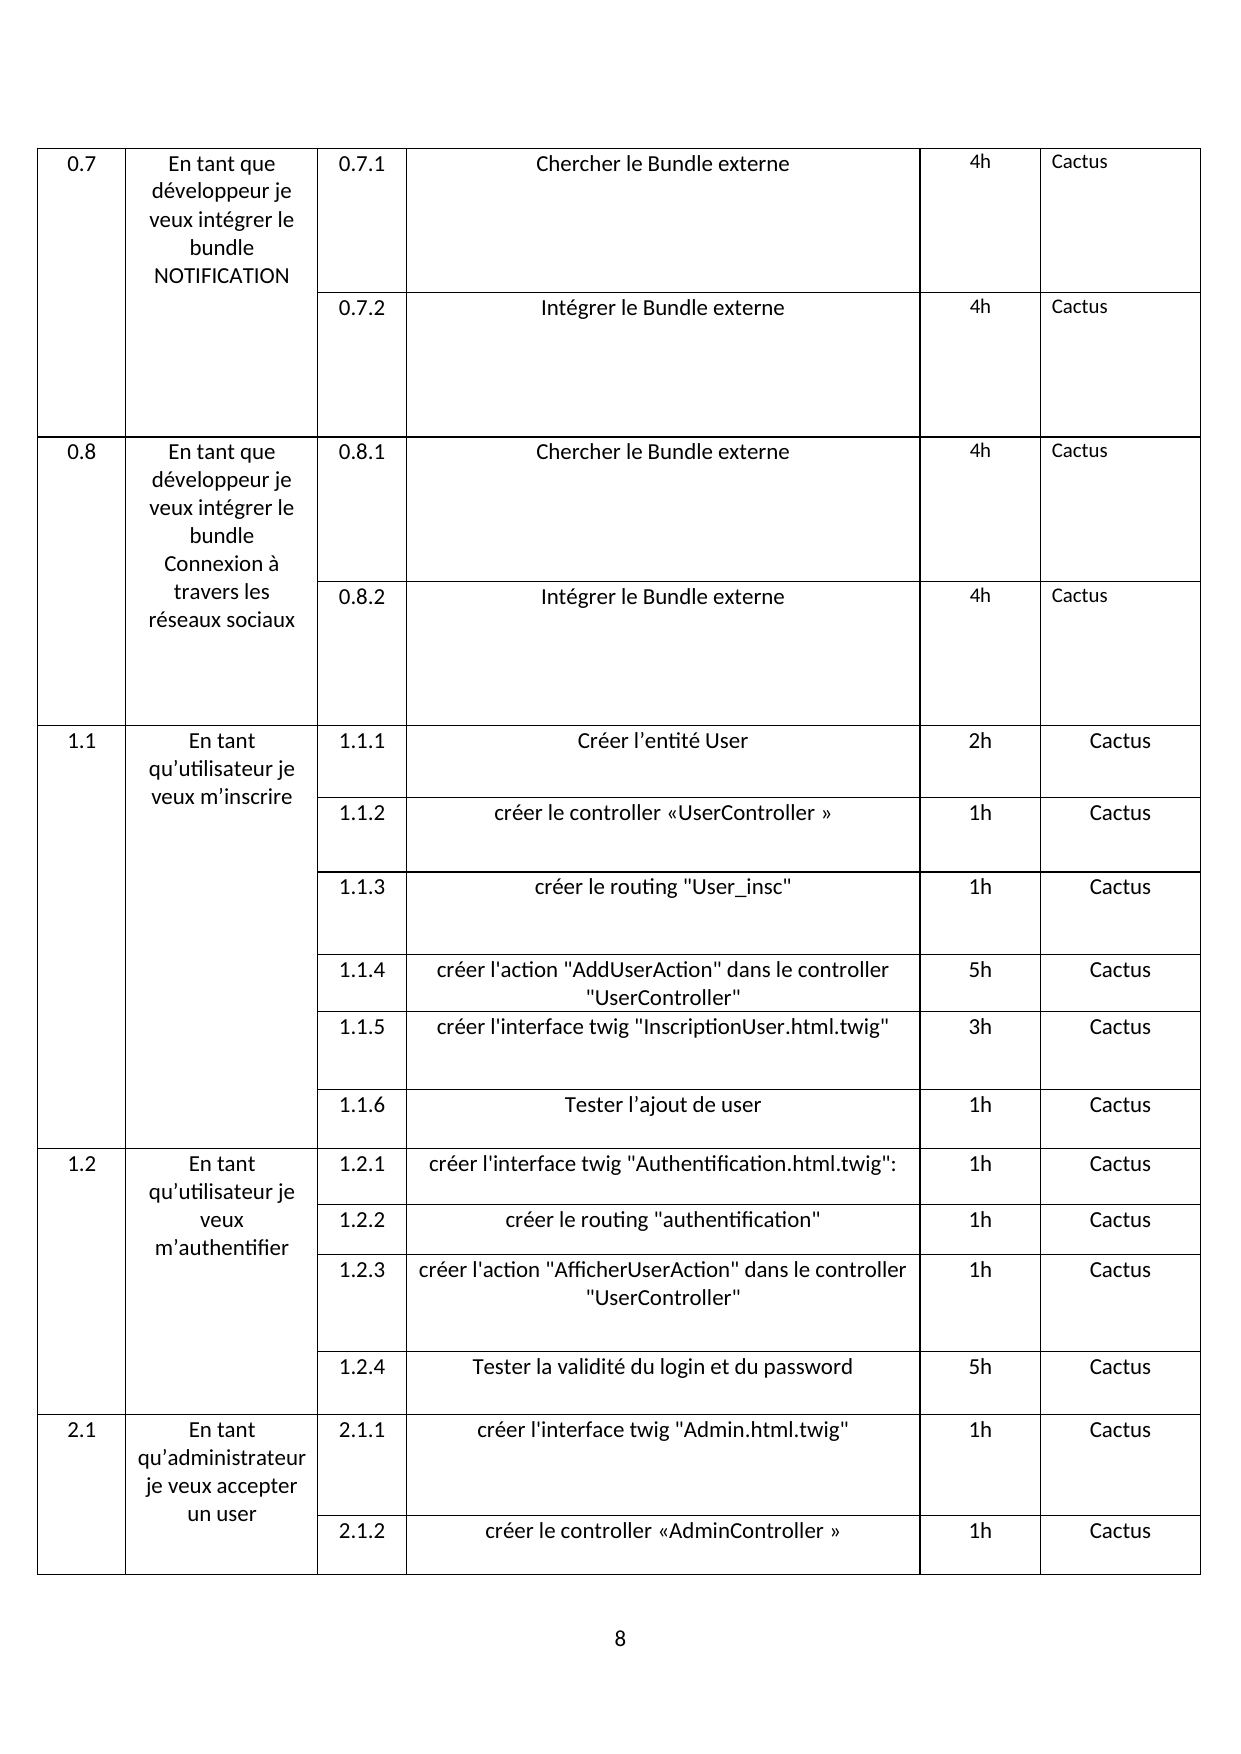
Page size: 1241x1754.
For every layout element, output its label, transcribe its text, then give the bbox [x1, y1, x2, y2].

table_cell 1.1.3 [318, 873, 406, 954]
table_cell 3h [921, 1012, 1040, 1089]
table_cell 2.1.1 [318, 1415, 406, 1515]
table_cell 1h [921, 1516, 1040, 1574]
table_cell 0.7.2 [318, 293, 406, 436]
table_cell 4h [921, 438, 1040, 581]
table_cell 2h [921, 726, 1040, 797]
table_cell créer le controller «UserController » [407, 798, 919, 871]
table_cell 1.2.2 [318, 1205, 406, 1254]
table_cell 0.8.1 [318, 438, 406, 581]
table_cell 1.1.1 [318, 726, 406, 797]
table_cell En tant que développeur je veux intégrer le bundle Connexion à travers les réseaux sociaux [126, 438, 317, 725]
table_cell créer l'interface twig "InscriptionUser.html.twig" [407, 1012, 919, 1089]
table_cell Chercher le Bundle externe [407, 149, 919, 292]
table_cell Tester la validité du login et du password [407, 1352, 919, 1414]
table_cell créer l'action "AddUserAction" dans le controller "UserController" [407, 955, 919, 1011]
table_cell créer le routing "authentification" [407, 1205, 919, 1254]
table_cell 1.2.3 [318, 1255, 406, 1351]
table_cell créer le controller «AdminController » [407, 1516, 919, 1574]
table_cell 0.7.1 [318, 149, 406, 292]
table_cell Cactus [1041, 149, 1200, 292]
table_cell 1h [921, 1149, 1040, 1204]
table_cell En tant qu’utilisateur je veux m’inscrire [126, 726, 317, 1148]
table_cell 0.7 [38, 149, 125, 436]
table_cell 1.1 [38, 726, 125, 1148]
table_cell 1.2.4 [318, 1352, 406, 1414]
table_cell 1.1.4 [318, 955, 406, 1011]
table_cell créer le routing "User_insc" [407, 873, 919, 954]
table_cell 1.2.1 [318, 1149, 406, 1204]
table_cell 0.8.2 [318, 582, 406, 725]
table_cell Tester l’ajout de user [407, 1090, 919, 1148]
table_cell Cactus [1041, 1090, 1200, 1148]
table_cell créer l'action "AfficherUserAction" dans le controller "UserController" [407, 1255, 919, 1351]
table_cell 1h [921, 1090, 1040, 1148]
table_cell 1.1.6 [318, 1090, 406, 1148]
table_cell 1.1.2 [318, 798, 406, 871]
table_cell 4h [921, 293, 1040, 436]
table_cell Cactus [1041, 873, 1200, 954]
table_cell 2.1 [38, 1415, 125, 1574]
table_cell 1h [921, 798, 1040, 871]
table_cell En tant que développeur je veux intégrer le bundle NOTIFICATION [126, 149, 317, 436]
table_cell 0.8 [38, 438, 125, 725]
table_cell Cactus [1041, 582, 1200, 725]
table_cell Intégrer le Bundle externe [407, 293, 919, 436]
table_cell Intégrer le Bundle externe [407, 582, 919, 725]
table_cell En tant qu’administrateur je veux accepter un user [126, 1415, 317, 1574]
table_cell Cactus [1041, 1516, 1200, 1574]
table_cell Cactus [1041, 1415, 1200, 1515]
table_cell Chercher le Bundle externe [407, 438, 919, 581]
table_cell Cactus [1041, 726, 1200, 797]
table_cell 1h [921, 1415, 1040, 1515]
table_cell Cactus [1041, 1205, 1200, 1254]
table_cell 4h [921, 149, 1040, 292]
table_cell Cactus [1041, 1012, 1200, 1089]
table_cell créer l'interface twig "Authentification.html.twig": [407, 1149, 919, 1204]
table_cell 4h [921, 582, 1040, 725]
table_cell 1h [921, 1255, 1040, 1351]
table_cell Cactus [1041, 1149, 1200, 1204]
table_cell 5h [921, 955, 1040, 1011]
table_cell Cactus [1041, 955, 1200, 1011]
table_cell Cactus [1041, 798, 1200, 871]
table_cell 5h [921, 1352, 1040, 1414]
table_cell Créer l’entité User [407, 726, 919, 797]
table_cell 1.1.5 [318, 1012, 406, 1089]
table_cell Cactus [1041, 438, 1200, 581]
table_cell Cactus [1041, 293, 1200, 436]
table_cell Cactus [1041, 1255, 1200, 1351]
table_cell créer l'interface twig "Admin.html.twig" [407, 1415, 919, 1515]
table_cell 1.2 [38, 1149, 125, 1414]
table_cell Cactus [1041, 1352, 1200, 1414]
table_cell 2.1.2 [318, 1516, 406, 1574]
table_cell 1h [921, 873, 1040, 954]
table_cell En tant qu’utilisateur je veux m’authentifier [126, 1149, 317, 1414]
table_cell 1h [921, 1205, 1040, 1254]
